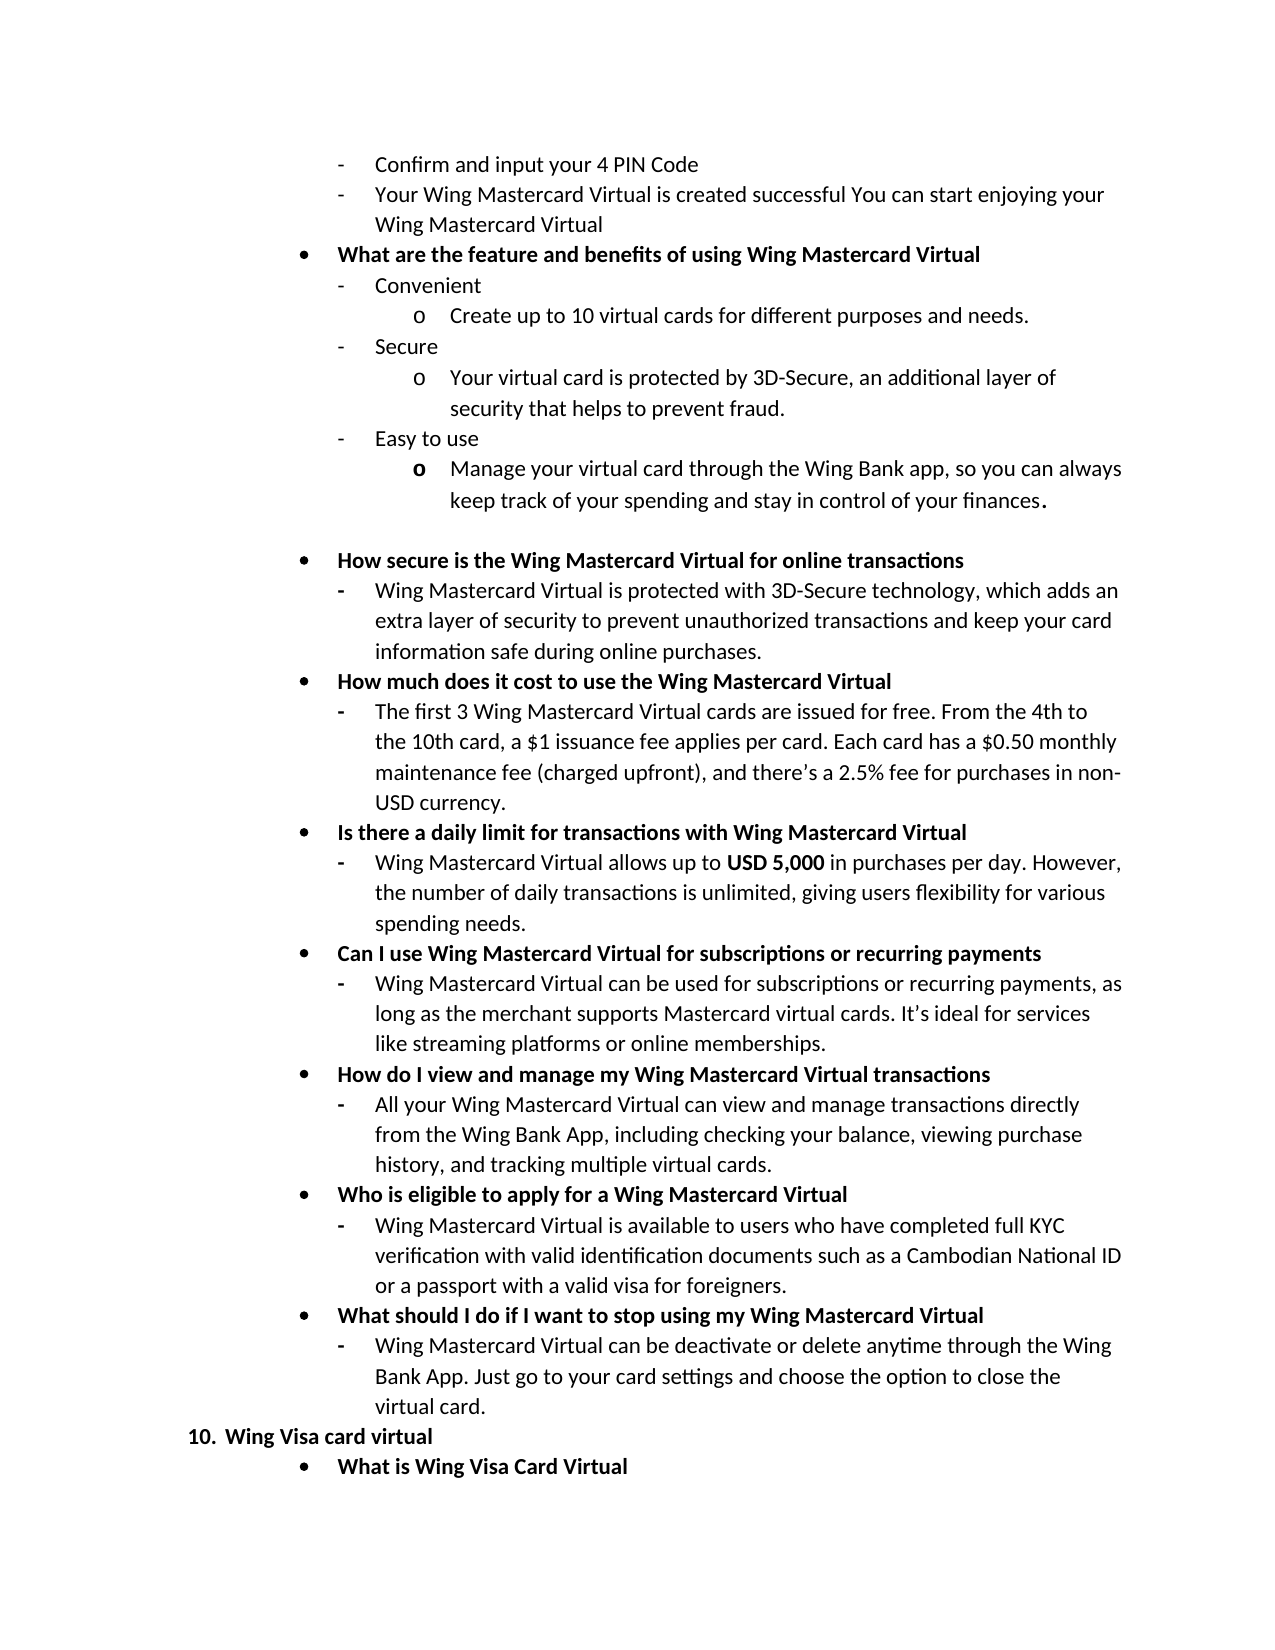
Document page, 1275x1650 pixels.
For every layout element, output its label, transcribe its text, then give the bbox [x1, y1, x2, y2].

list How do I view and manage my Wing Mastercard Virtual transactions [300, 1060, 1125, 1088]
list Confirm and input your 4 PIN Code [337, 150, 1125, 178]
list Wing Mastercard Virtual allows up to USD 5,000 in purchases per day. However, the number of daily transactions is unlimited, giving users flexibility for various spending needs. [337, 848, 1125, 937]
list Wing Visa card virtual [187, 1422, 1125, 1450]
list Create up to 10 virtual cards for different purposes and needs. [412, 301, 1125, 330]
list Can I use Wing Mastercard Virtual for subscriptions or recurring payments [300, 939, 1125, 967]
list Your virtual card is protected by 3D-Secure, an additional layer of security that helps to prevent fraud. [412, 363, 1125, 422]
list Secure [337, 332, 1125, 361]
list The first 3 Wing Mastercard Virtual cards are issued for free. From the 4th to the 10th card, a $1 issuance fee applies per card. Each card has a $0.50 monthly maintenance fee (charged upfront), and there’s a 2.5% fee for purchases in non-USD currency. [337, 697, 1125, 816]
list Wing Mastercard Virtual is protected with 3D-Secure technology, which adds an extra layer of security to prevent unauthorized transactions and keep your card information safe during online purchases. [337, 576, 1125, 665]
list Your Wing Mastercard Virtual is created successful You can start enjoying your Wing Mastercard Virtual [337, 180, 1125, 238]
list Wing Mastercard Virtual can be used for subscriptions or recurring payments, as long as the merchant supports Mastercard virtual cards. It’s ideal for services like streaming platforms or online memberships. [337, 969, 1125, 1058]
list Is there a daily limit for transactions with Wing Mastercard Virtual [300, 818, 1125, 846]
list All your Wing Mastercard Virtual can view and manage transactions directly from the Wing Bank App, including checking your balance, viewing purchase history, and tracking multiple virtual cards. [337, 1090, 1125, 1178]
list What should I do if I want to stop using my Wing Mastercard Virtual [300, 1301, 1125, 1329]
list How much does it cost to use the Wing Mastercard Virtual [300, 667, 1125, 695]
list Wing Mastercard Virtual can be deactivate or delete anytime through the Wing Bank App. Just go to your card settings and choose the option to close the virtual card. [337, 1332, 1125, 1420]
list Who is eligible to apply for a Wing Mastercard Virtual [300, 1181, 1125, 1209]
list How secure is the Wing Mastercard Virtual for online transactions [300, 546, 1125, 574]
list Easy to use [337, 424, 1125, 452]
list Convenient [337, 271, 1125, 299]
list What is Wing Visa Card Virtual [300, 1452, 1125, 1481]
list Wing Mastercard Virtual is available to users who have completed full KYC verification with valid identification documents such as a Cambodian National ID or a passport with a valid visa for foreigners. [337, 1211, 1125, 1299]
list Manage your virtual card through the Wing Bank app, so you can always keep track of your spending and stay in control of your finances. [412, 454, 1125, 514]
list What are the feature and benefits of using Wing Mastercard Virtual [300, 241, 1125, 269]
